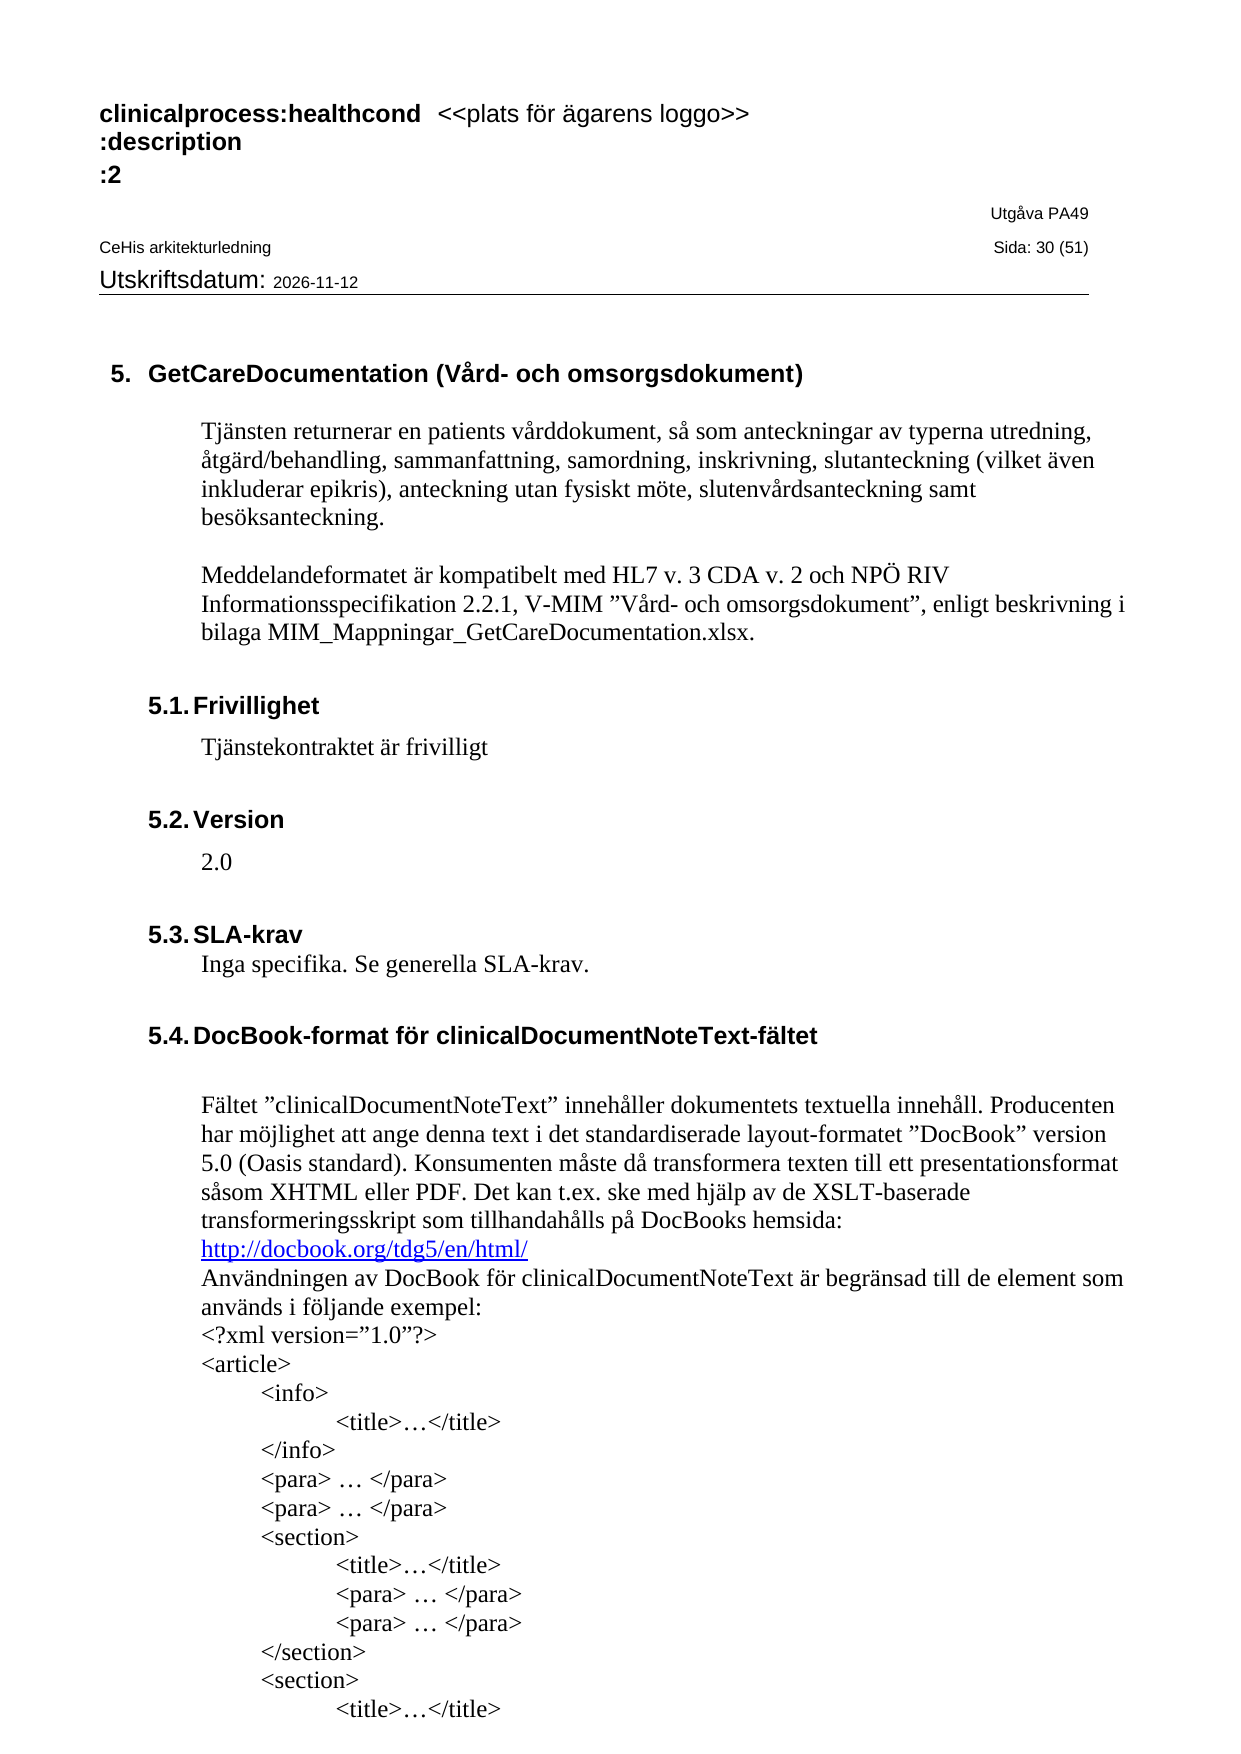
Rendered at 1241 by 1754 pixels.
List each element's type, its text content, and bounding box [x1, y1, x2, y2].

text <para> … </para> [201, 1608, 1128, 1637]
text Meddelandeformatet är kompatibelt med HL7 v. 3 CDA v. 2 och NPÖ RIV Informationsspecifikation 2.2.1, V-MIM ”Vård- och omsorgsdokument”, enligt beskrivning i bilaga MIM_Mappningar_GetCareDocumentation.xlsx. [201, 560, 1128, 646]
text <para> … </para> [201, 1579, 1128, 1608]
text <para> … </para> [201, 1493, 1128, 1522]
text Användningen av DocBook för clinicalDocumentNoteText är begränsad till de element som används i följande exempel: [201, 1263, 1128, 1321]
text Frivillighet [148, 691, 1128, 720]
text </info> [201, 1436, 1128, 1464]
text <section> [201, 1522, 1128, 1551]
text Tjänsten returnerar en patients vårddokument, så som anteckningar av typerna utredning, åtgärd/behandling, sammanfattning, samordning, inskrivning, slutanteckning (vilket även inkluderar epikris), anteckning utan fysiskt möte, slutenvårdsanteckning samt besöksanteckning. [201, 416, 1128, 531]
text <title>…</title> [201, 1551, 1128, 1579]
text <title>…</title> [201, 1694, 1128, 1723]
text Fältet ”clinicalDocumentNoteText” innehåller dokumentets textuella innehåll. Producenten har möjlighet att ange denna text i det standardiserade layout-formatet ”DocBook” version 5.0 (Oasis standard). Konsumenten måste då transformera texten till ett presentationsformat såsom XHTML eller PDF. Det kan t.ex. ske med hjälp av de XSLT-baserade transformeringsskript som tillhandahålls på DocBooks hemsida: http://docbook.org/tdg5/en/html/ [201, 1091, 1128, 1263]
text <title>…</title> [201, 1407, 1128, 1436]
text <info> [201, 1378, 1128, 1407]
text Tjänstekontraktet är frivilligt [201, 732, 1107, 761]
subtitle GetCareDocumentation (Vård- och omsorgsdokument) [110, 359, 1128, 416]
text SLA-krav [148, 920, 1128, 949]
text <para> … </para> [201, 1464, 1128, 1493]
text Inga specifika. Se generella SLA-krav. [201, 949, 1128, 978]
text <section> [201, 1666, 1128, 1694]
text Version [148, 806, 1128, 834]
text DocBook-format för clinicalDocumentNoteText-fältet [148, 1021, 1128, 1049]
text 2.0 [201, 847, 1056, 875]
text <?xml version=”1.0”?> [201, 1321, 1128, 1349]
text <article> [201, 1349, 1128, 1378]
text </section> [201, 1637, 1128, 1666]
